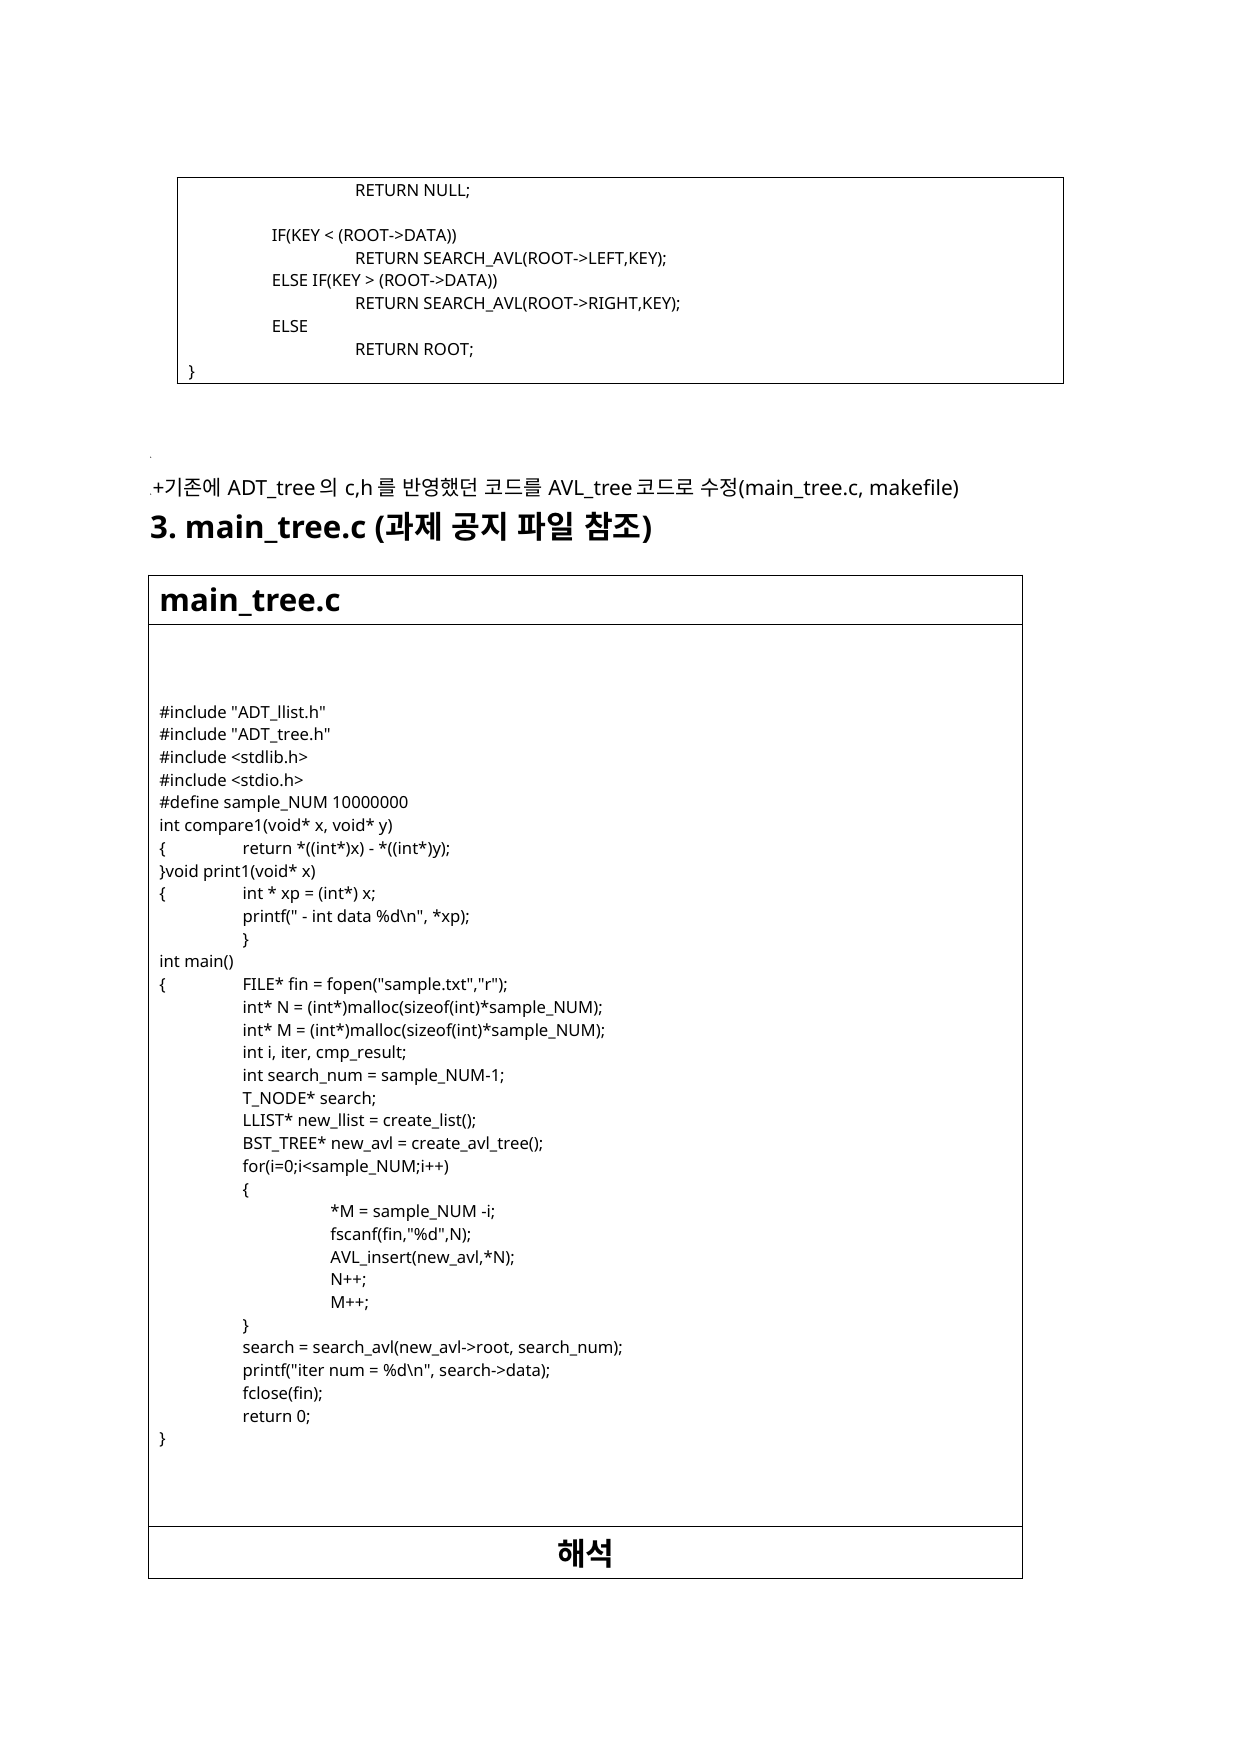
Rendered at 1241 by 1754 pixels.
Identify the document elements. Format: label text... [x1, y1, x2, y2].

table_cell #include "ADT_llist.h" #include "ADT_tree.h" #include <stdlib.h> #include <stdio.h> #define sample_NUM 10000000 int compare1(void* x, void* y) { return *((int*)x) - *((int*)y); }void print1(void* x) { int * xp = (int*) x; printf(" - int data %d\n", *xp); } int main() { FILE* fin = fopen("sample.txt","r"); int* N = (int*)malloc(sizeof(int)*sample_NUM); int* M = (int*)malloc(sizeof(int)*sample_NUM); int i, iter, cmp_result; int search_num = sample_NUM-1; T_NODE* search; LLIST* new_llist = create_list(); BST_TREE* new_avl = create_avl_tree(); for(i=0;i<sample_NUM;i++) { *M = sample_NUM -i; fscanf(fin,"%d",N); AVL_insert(new_avl,*N); N++; M++; } search = search_avl(new_avl->root, search_num); printf("iter num = %d\n", search->data); fclose(fin); return 0; } [149, 625, 1022, 1526]
list +기존에 ADT_tree의 c,h를 반영했던 코드를 AVL_tree코드로 수정(main_tree.c, makefile) [150, 472, 1090, 502]
table_header main_tree.c [149, 576, 1022, 623]
table_cell 해석 [149, 1527, 1022, 1578]
text 3. main_tree.c (과제 공지 파일 참조) [641, 502, 1090, 547]
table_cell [178, 178, 1063, 383]
